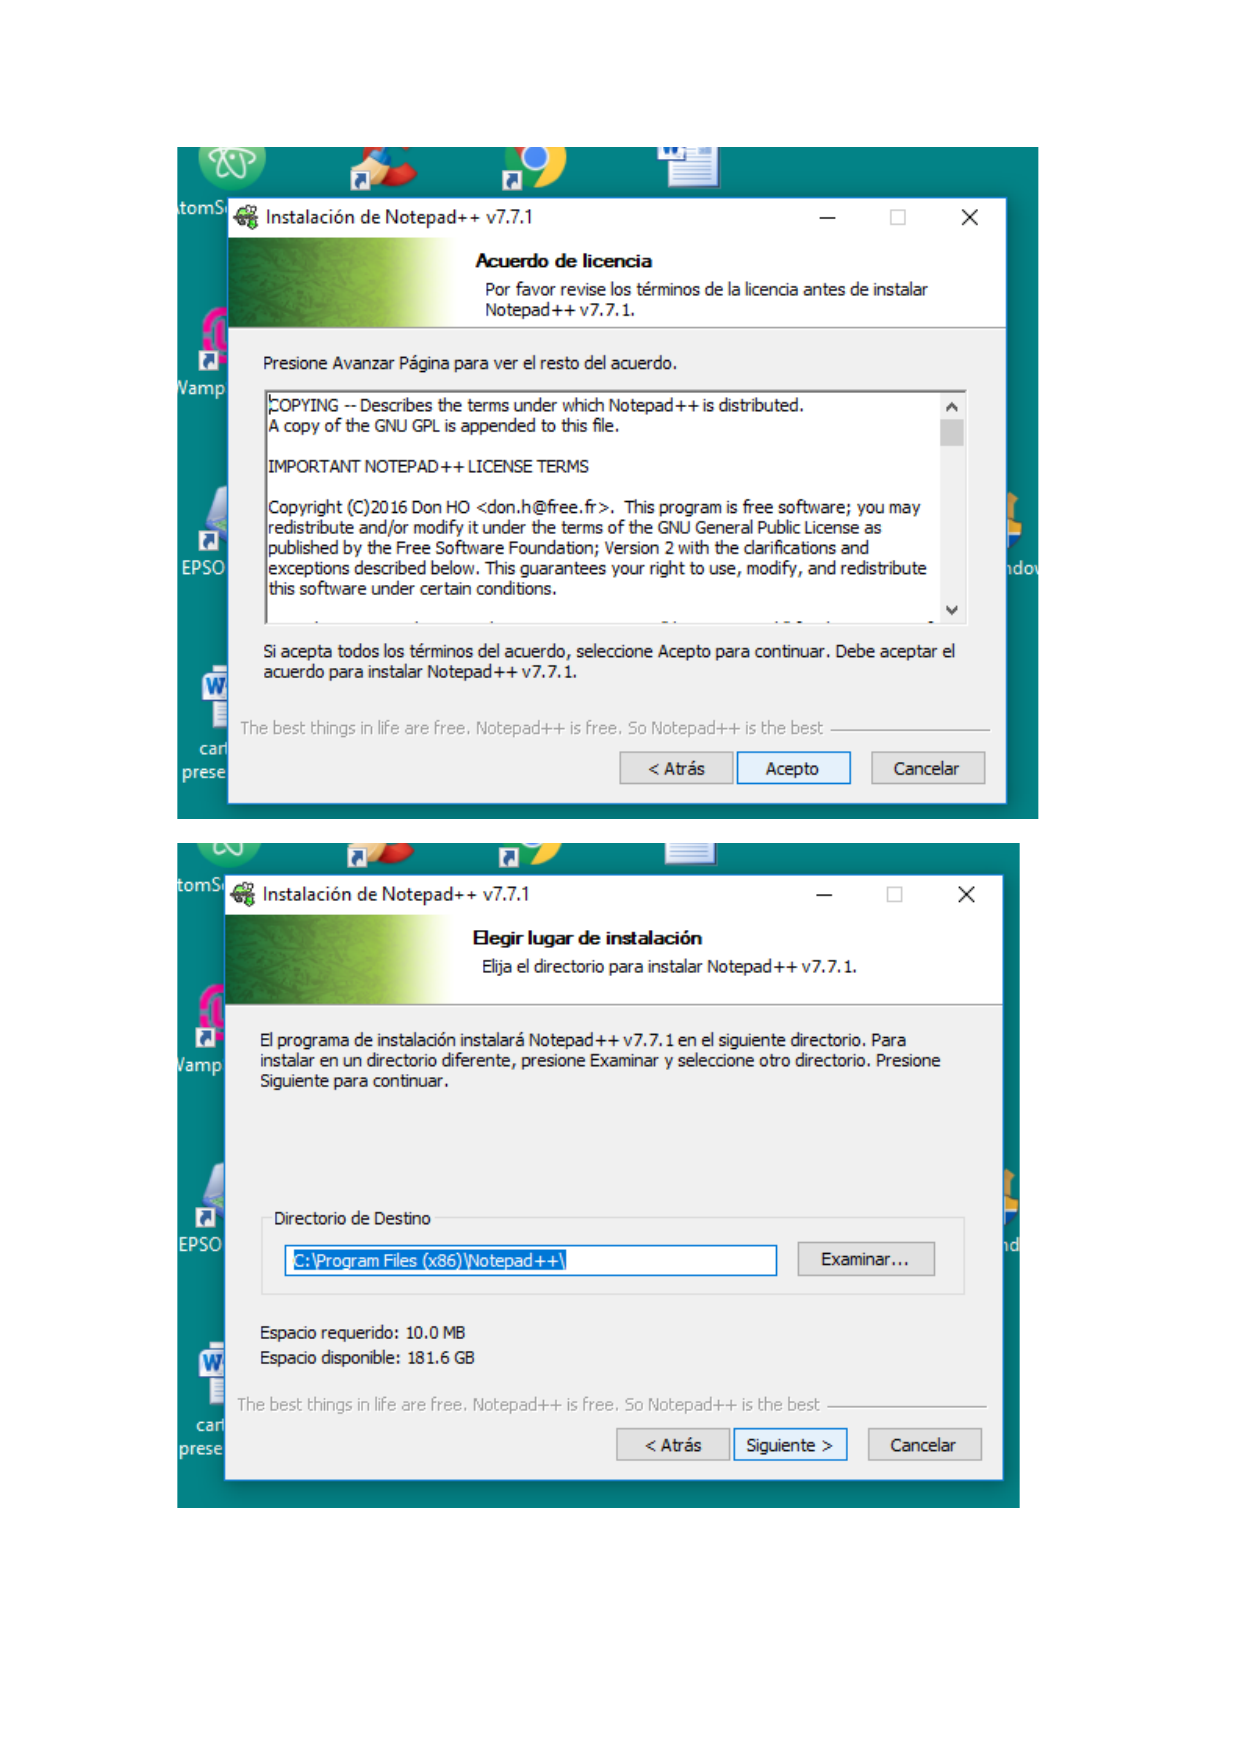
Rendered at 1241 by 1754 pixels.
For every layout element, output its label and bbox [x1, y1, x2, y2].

picture [177, 147, 1039, 819]
picture [177, 843, 1020, 1508]
